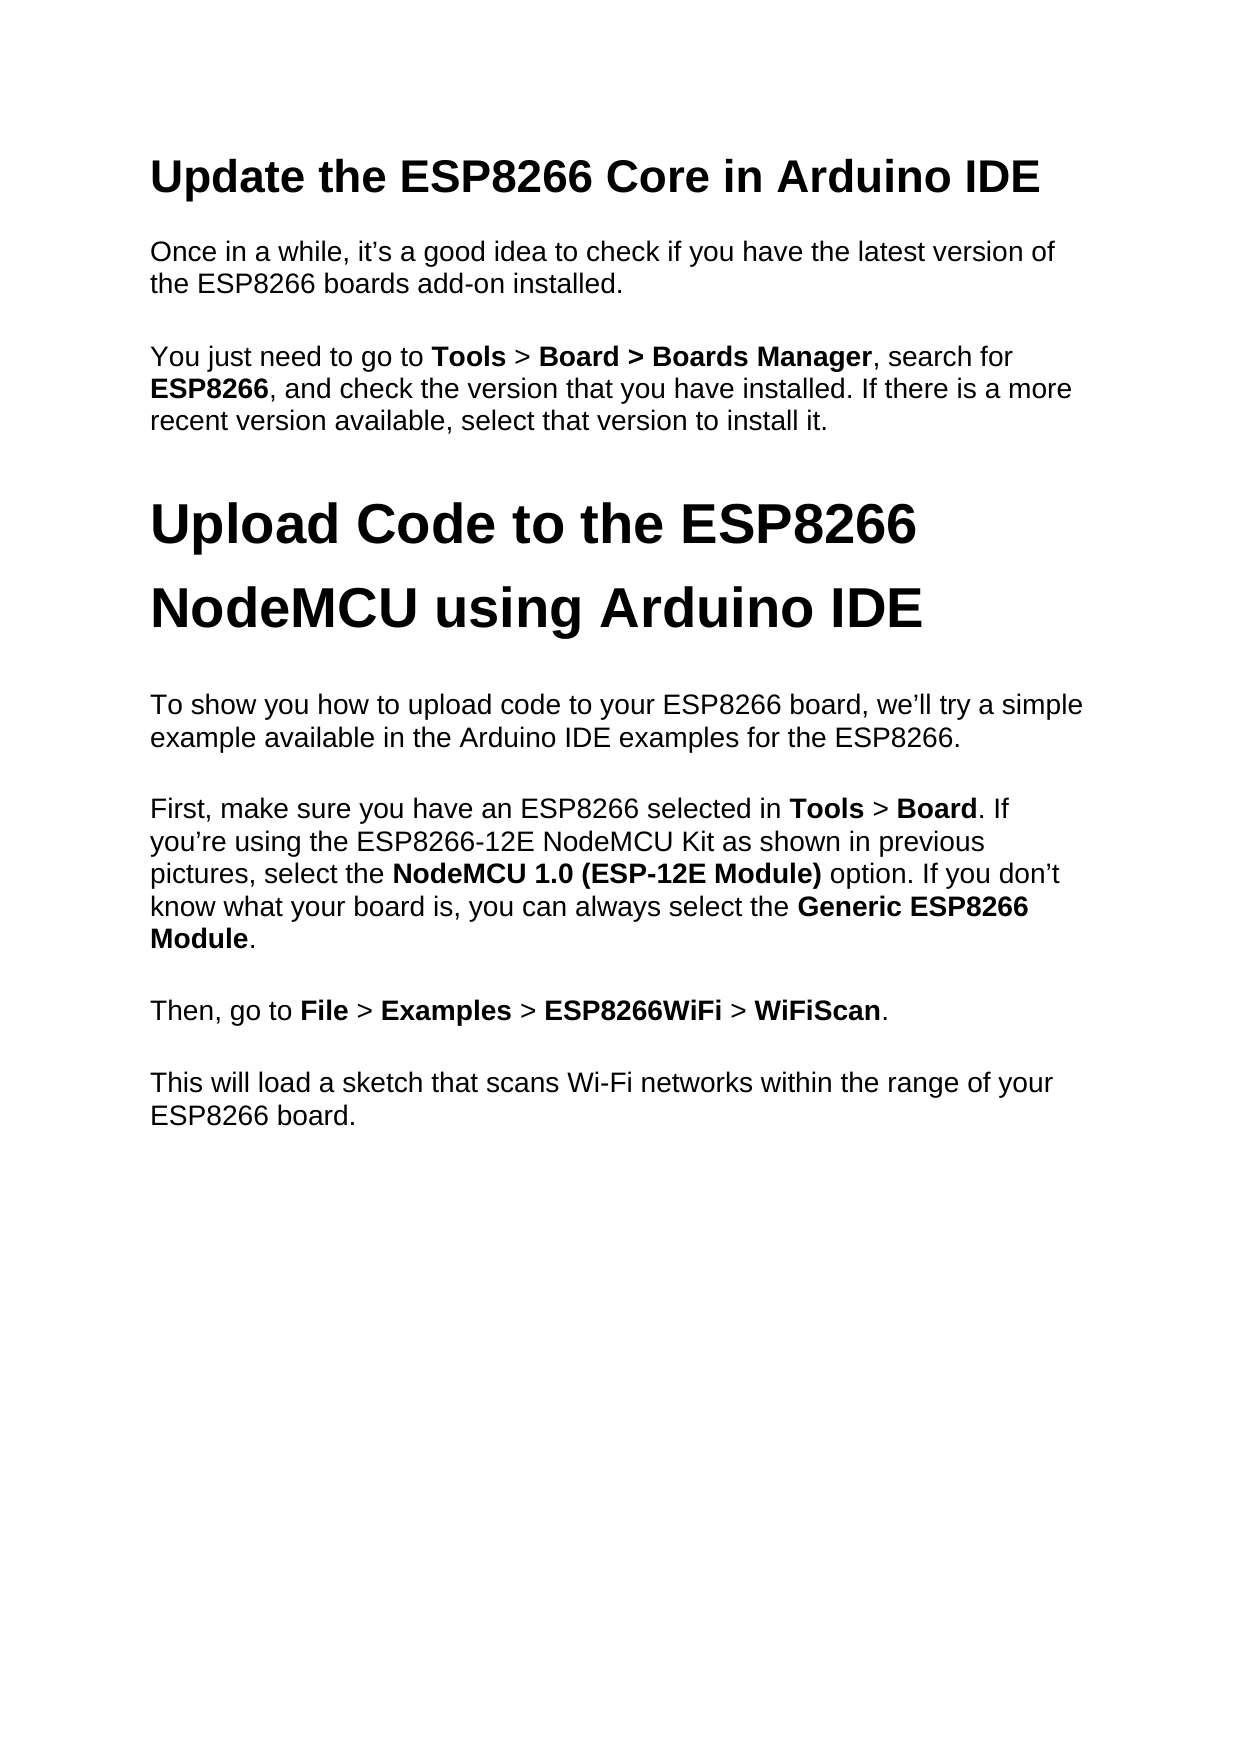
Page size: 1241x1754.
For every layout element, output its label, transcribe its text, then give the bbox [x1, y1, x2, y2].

subtitle Upload Code to the ESP8266 NodeMCU using Arduino IDE [150, 491, 1090, 639]
text To show you how to upload code to your ESP8266 board, we’ll try a simple example available in the Arduino IDE examples for the ESP8266. [150, 688, 1090, 753]
text This will load a sketch that scans Wi-Fi networks within the range of your ESP8266 board. [150, 1066, 1090, 1131]
text You just need to go to Tools > Board > Boards Manager, search for ESP8266, and check the version that you have installed. If there is a more recent version available, select that version to install it. [150, 339, 1090, 437]
text Then, go to File > Examples > ESP8266WiFi > WiFiScan. [150, 994, 1090, 1026]
text Once in a while, it’s a good idea to check if you have the latest version of the ESP8266 boards add-on installed. [150, 235, 1090, 300]
subtitle Update the ESP8266 Core in Arduino IDE [150, 150, 1090, 203]
text First, make sure you have an ESP8266 selected in Tools > Board. If you’re using the ESP8266-12E NodeMCU Kit as shown in previous pictures, select the NodeMCU 1.0 (ESP-12E Module) option. If you don’t know what your board is, you can always select the Generic ESP8266 Module. [150, 792, 1090, 954]
